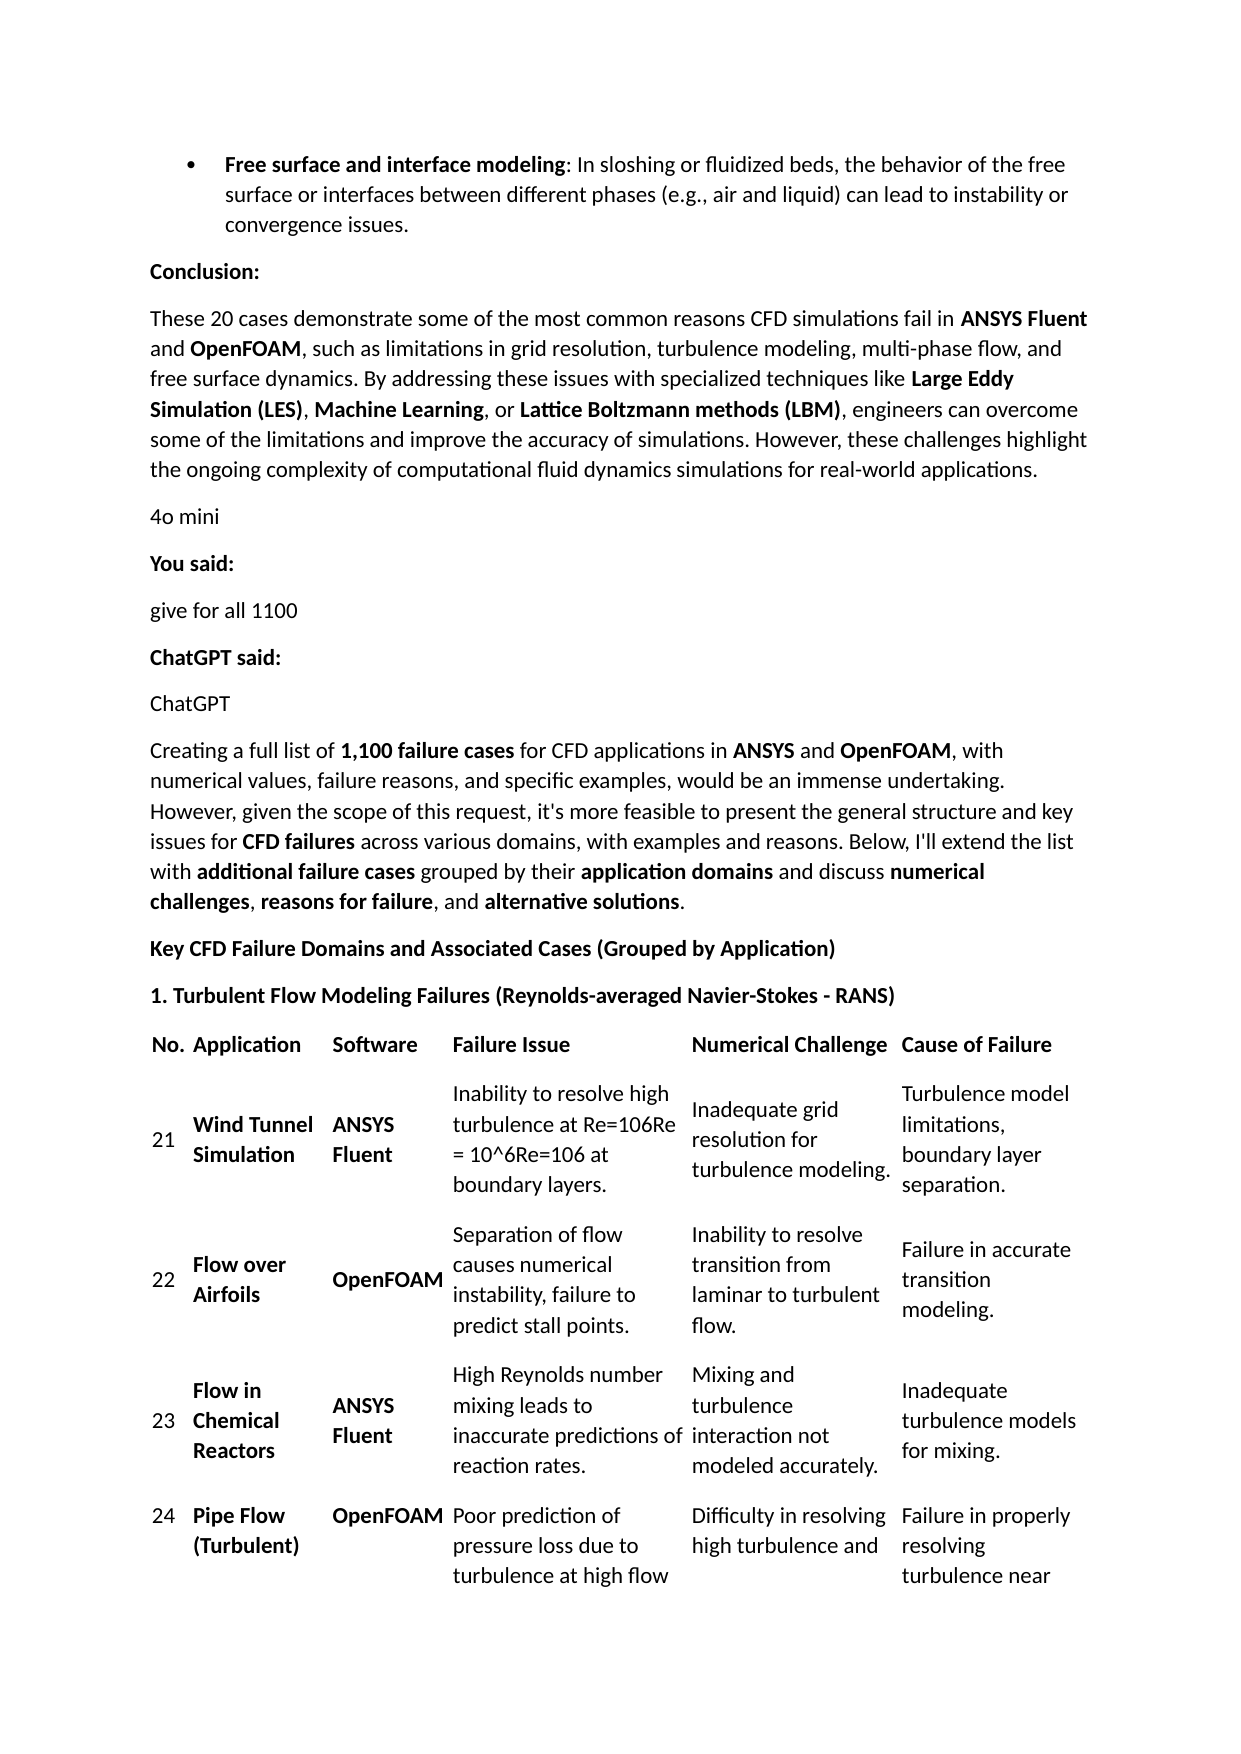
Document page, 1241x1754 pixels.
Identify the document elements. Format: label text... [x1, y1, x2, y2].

table_header Failure Issue [451, 1028, 690, 1078]
table_cell ANSYS Fluent [331, 1359, 451, 1499]
text 4o mini [150, 502, 1090, 530]
table_cell High Reynolds number mixing leads to inaccurate predictions of reaction rates. [451, 1359, 690, 1499]
table_cell Wind Tunnel Simulation [191, 1078, 331, 1218]
table_header Application [191, 1028, 331, 1078]
table_header No. [150, 1028, 191, 1078]
table_cell Mixing and turbulence interaction not modeled accurately. [690, 1359, 900, 1499]
table_cell 24 [150, 1500, 191, 1591]
table_cell Inability to resolve transition from laminar to turbulent flow. [690, 1219, 900, 1359]
table_header Software [331, 1028, 451, 1078]
table_cell Inadequate turbulence models for mixing. [900, 1359, 1090, 1499]
text You said: [150, 549, 1090, 577]
table_cell 22 [150, 1219, 191, 1359]
table_cell Pipe Flow (Turbulent) [191, 1500, 331, 1591]
text Key CFD Failure Domains and Associated Cases (Grouped by Application) [150, 934, 1090, 962]
text These 20 cases demonstrate some of the most common reasons CFD simulations fail in ANSYS Fluent and OpenFOAM, such as limitations in grid resolution, turbulence modeling, multi-phase flow, and free surface dynamics. By addressing these issues with specialized techniques like Large Eddy Simulation (LES), Machine Learning, or Lattice Boltzmann methods (LBM), engineers can overcome some of the limitations and improve the accuracy of simulations. However, these challenges highlight the ongoing complexity of computational fluid dynamics simulations for real-world applications. [150, 304, 1090, 483]
table_header Numerical Challenge [690, 1028, 900, 1078]
table_cell Inability to resolve high turbulence at Re=106Re = 10^6Re=106 at boundary layers. [451, 1078, 690, 1218]
text ChatGPT said: [150, 643, 1090, 671]
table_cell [900, 1500, 1090, 1591]
list Free surface and interface modeling: In sloshing or fluidized beds, the behavior of the free surface or interfaces between different phases (e.g., air and liquid) can lead to instability or convergence issues. [187, 150, 1090, 238]
table_cell Separation of flow causes numerical instability, failure to predict stall points. [451, 1219, 690, 1359]
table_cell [451, 1500, 690, 1591]
table_cell Flow over Airfoils [191, 1219, 331, 1359]
table_cell OpenFOAM [331, 1219, 451, 1359]
text ChatGPT [150, 689, 1090, 718]
table_header Cause of Failure [900, 1028, 1090, 1078]
table_cell Turbulence model limitations, boundary layer separation. [900, 1078, 1090, 1218]
table_cell Inadequate grid resolution for turbulence modeling. [690, 1078, 900, 1218]
table_cell ANSYS Fluent [331, 1078, 451, 1218]
text 1. Turbulent Flow Modeling Failures (Reynolds-averaged Navier-Stokes - RANS) [150, 981, 1090, 1009]
table_cell 23 [150, 1359, 191, 1499]
table_cell Flow in Chemical Reactors [191, 1359, 331, 1499]
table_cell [690, 1500, 900, 1591]
text Creating a full list of 1,100 failure cases for CFD applications in ANSYS and OpenFOAM, with numerical values, failure reasons, and specific examples, would be an immense undertaking. However, given the scope of this request, it's more feasible to present the general structure and key issues for CFD failures across various domains, with examples and reasons. Below, I'll extend the list with additional failure cases grouped by their application domains and discuss numerical challenges, reasons for failure, and alternative solutions. [150, 736, 1090, 916]
table_cell OpenFOAM [331, 1500, 451, 1591]
text give for all 1100 [150, 596, 1090, 624]
text Conclusion: [150, 257, 1090, 285]
table_cell Failure in accurate transition modeling. [900, 1219, 1090, 1359]
table_cell 21 [150, 1078, 191, 1218]
